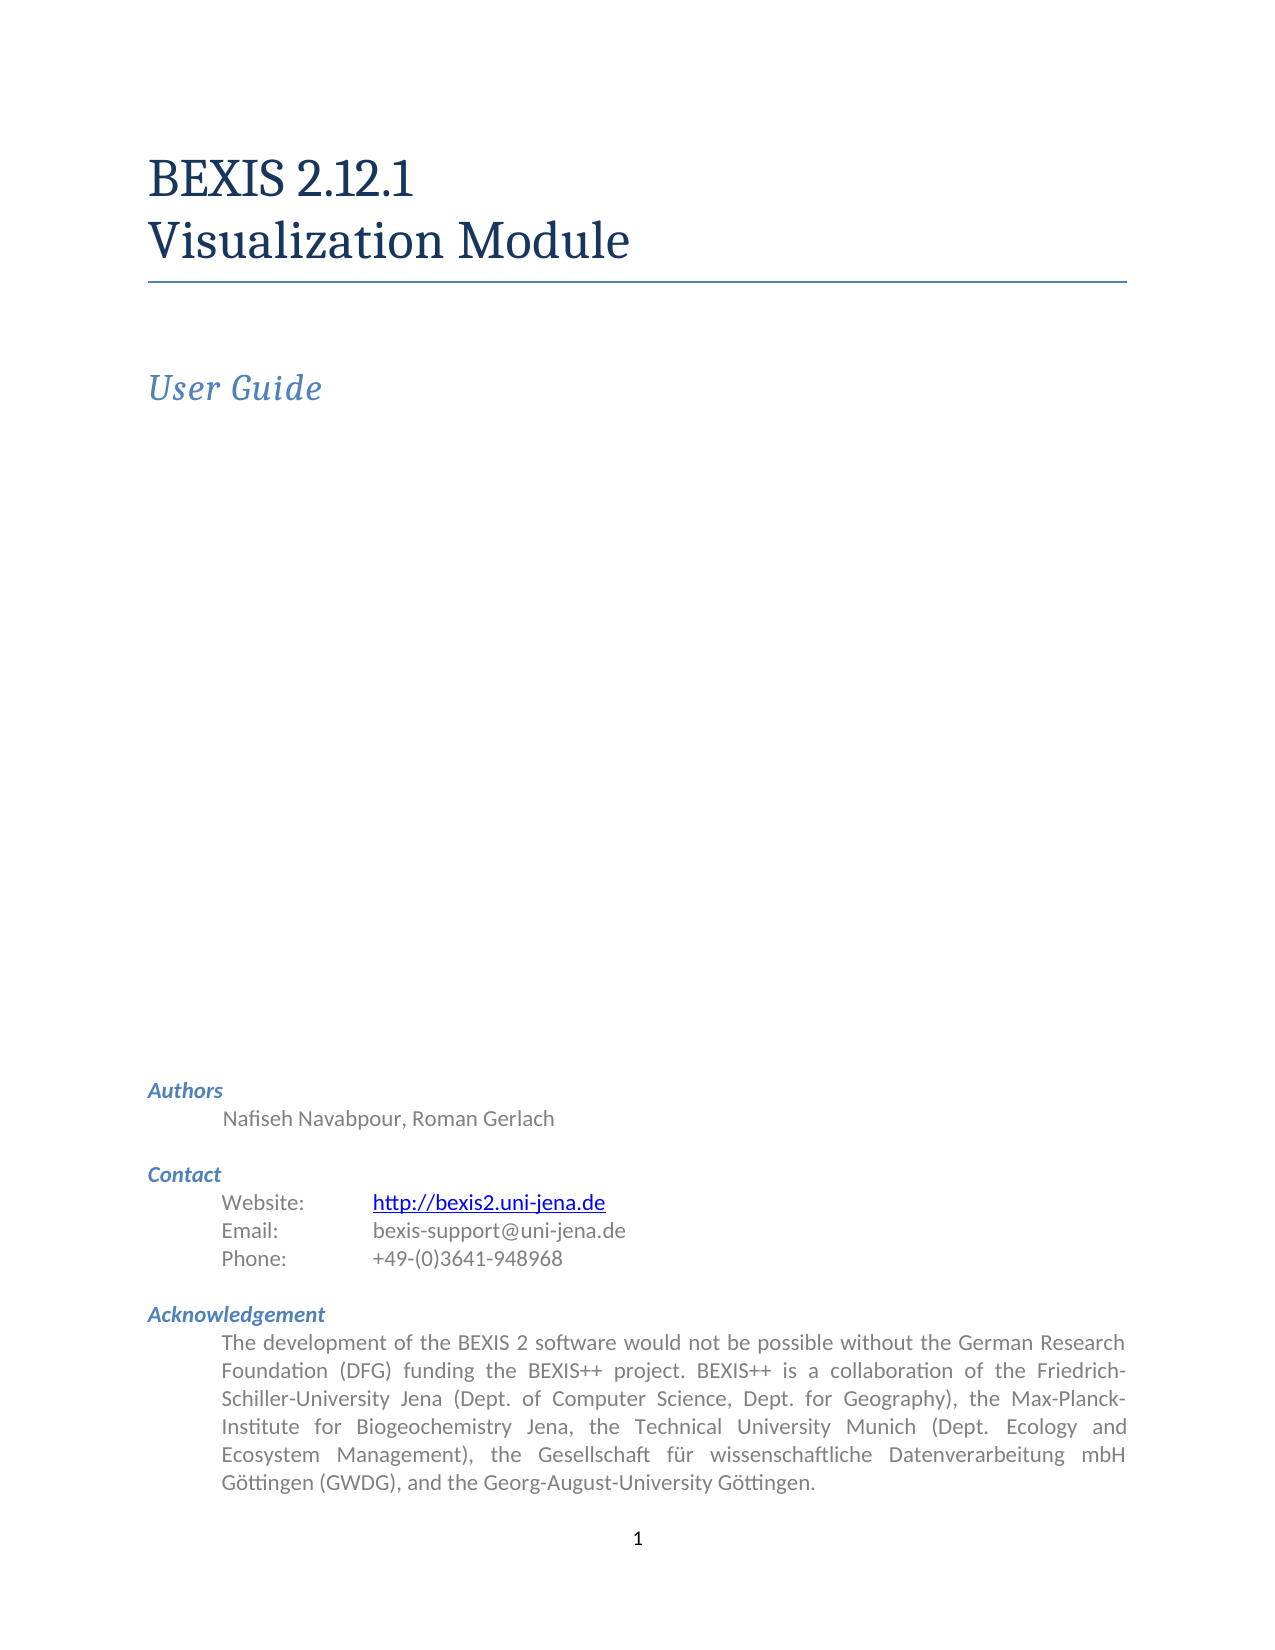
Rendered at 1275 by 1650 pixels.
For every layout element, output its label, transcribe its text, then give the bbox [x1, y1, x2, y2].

subtitle User Guide [148, 367, 1127, 410]
text Authors [148, 1076, 1127, 1104]
title BEXIS 2.12.1 [148, 148, 1127, 210]
text Email: bexis-support@uni-jena.de [221, 1216, 1127, 1244]
text Nafiseh Navabpour, Roman Gerlach [148, 1104, 1127, 1132]
text Website: http://bexis2.uni-jena.de [221, 1188, 1127, 1216]
text The development of the BEXIS 2 software would not be possible without the German Research Foundation (DFG) funding the BEXIS++ project. BEXIS++ is a collaboration of the Friedrich-Schiller-University Jena (Dept. of Computer Science, Dept. for Geography), the Max-Planck-Institute for Biogeochemistry Jena, the Technical University Munich (Dept. Ecology and Ecosystem Management), the Gesellschaft für wissenschaftliche Datenverarbeitung mbH Göttingen (GWDG), and the Georg-August-University Göttingen. [148, 1328, 1127, 1496]
text Phone: +49-(0)3641-948968 [221, 1244, 1127, 1272]
text Acknowledgement [148, 1300, 1127, 1328]
title Visualization Module [148, 210, 1127, 281]
text Contact [148, 1160, 1127, 1188]
